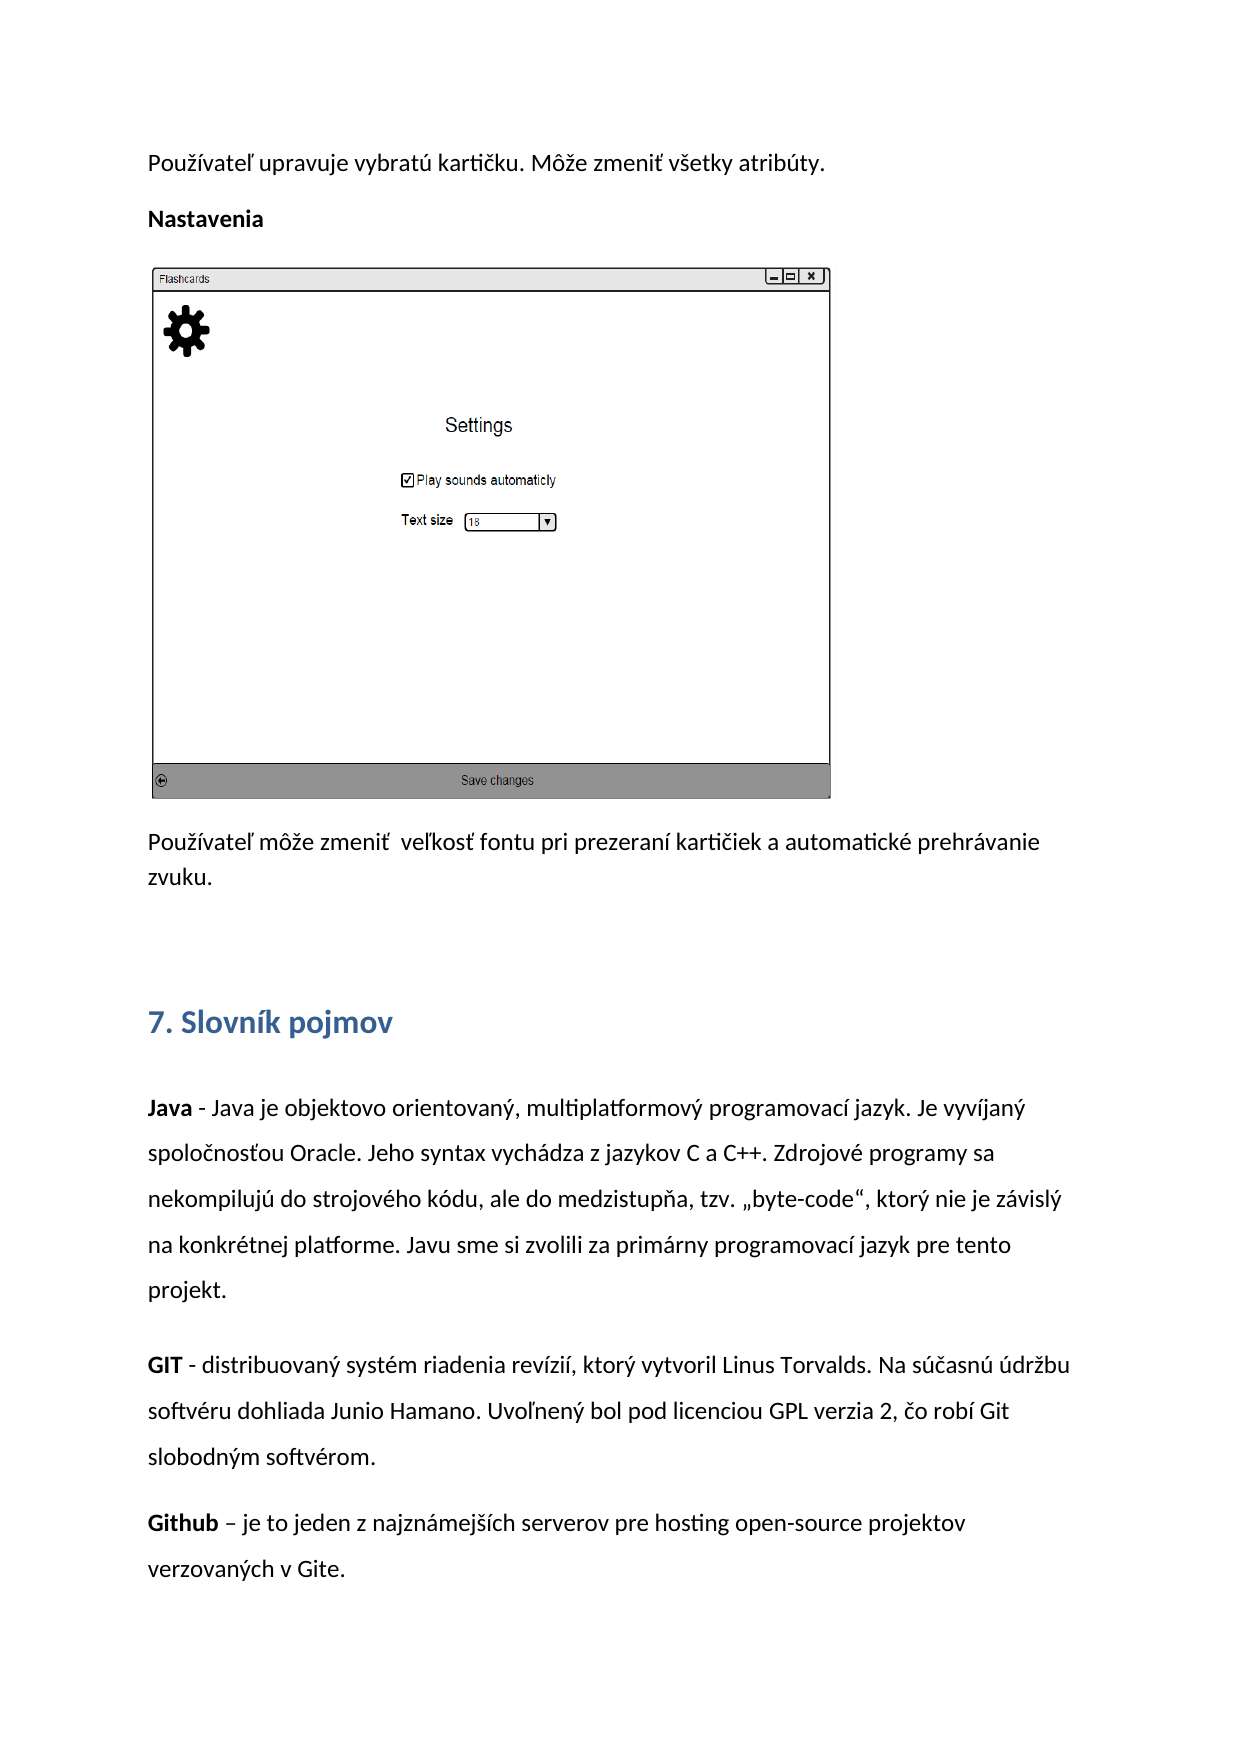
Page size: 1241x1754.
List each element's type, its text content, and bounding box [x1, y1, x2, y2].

subtitle 7. Slovník pojmov [148, 1001, 1093, 1042]
text Používateľ môže zmeniť veľkosť fontu pri prezeraní kartičiek a automatické prehrávanie zvuku. [148, 826, 1093, 891]
text Používateľ upravuje vybratú kartičku. Môže zmeniť všetky atribúty. [148, 148, 1093, 178]
picture [147, 259, 836, 801]
text Nastavenia [148, 203, 1093, 234]
text Github – je to jeden z najznámejších serverov pre hosting open-source projektov verzovaných v Gite. [148, 1507, 1093, 1584]
